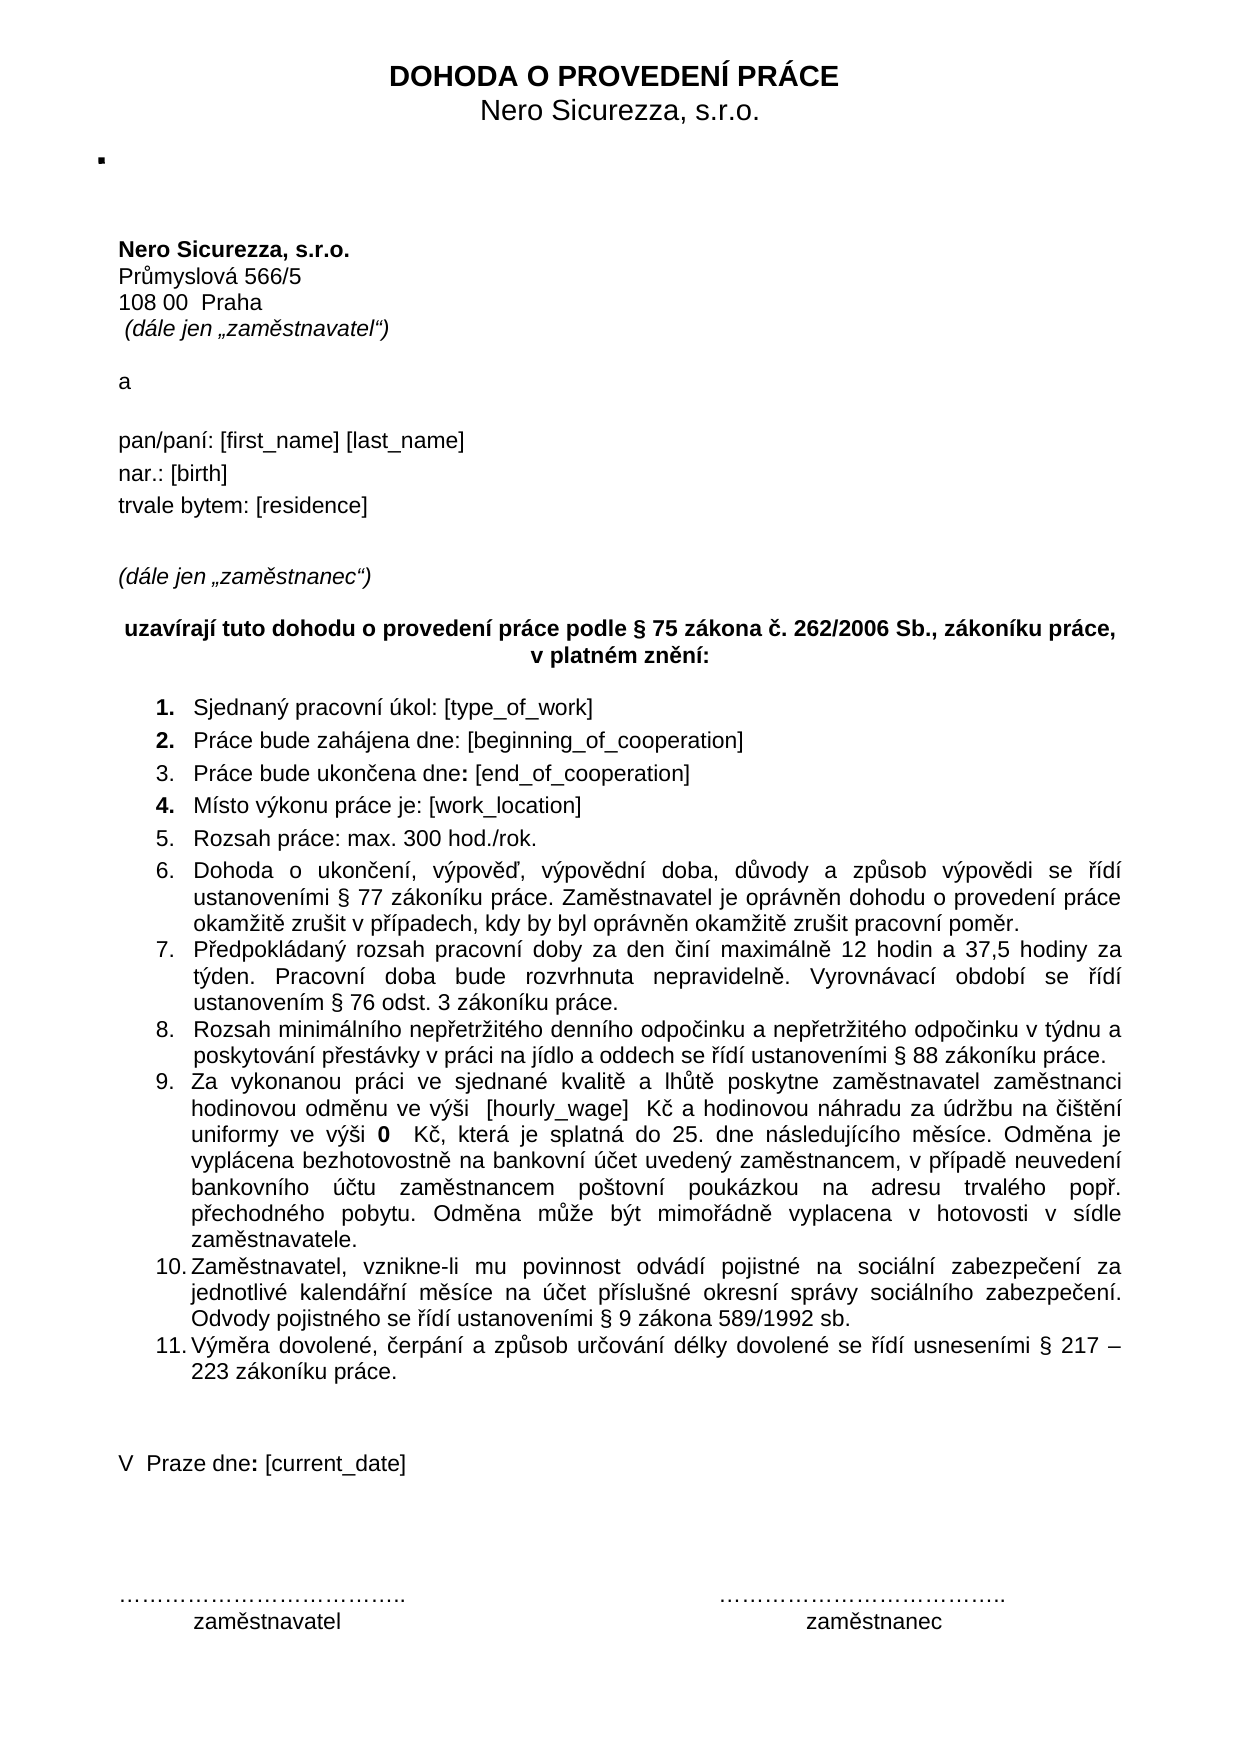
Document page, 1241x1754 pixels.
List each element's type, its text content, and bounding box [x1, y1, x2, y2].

list Práce bude ukončena dne: [end_of_cooperation] [156, 759, 1122, 786]
text Nero Sicurezza, s.r.o. [118, 236, 1122, 263]
text Průmyslová 566/5 [118, 263, 1122, 289]
list Místo výkonu práce je: [work_location] [156, 792, 1122, 818]
text uzavírají tuto dohodu o provedení práce podle § 75 zákona č. 262/2006 Sb., zákoníku práce, v platném znění: [118, 615, 1122, 668]
list Rozsah minimálního nepřetržitého denního odpočinku a nepřetržitého odpočinku v týdnu a poskytování přestávky v práci na jídlo a oddech se řídí ustanoveními § 88 zákoníku práce. [156, 1016, 1122, 1068]
text ……………………………….. ……………………………….. [118, 1581, 1122, 1608]
list Dohoda o ukončení, výpověď, výpovědní doba, důvody a způsob výpovědi se řídí ustanoveními § 77 zákoníku práce. Zaměstnavatel je oprávněn dohodu o provedení práce okamžitě zrušit v případech, kdy by byl oprávněn okamžitě zrušit pracovní poměr. [156, 857, 1122, 936]
text 108 00 Praha [118, 289, 1122, 315]
list Předpokládaný rozsah pracovní doby za den činí maximálně 12 hodin a 37,5 hodiny za týden. Pracovní doba bude rozvrhnuta nepravidelně. Vyrovnávací období se řídí ustanovením § 76 odst. 3 zákoníku práce. [156, 936, 1122, 1016]
list Rozsah práce: max. 300 hod./rok. [156, 825, 1122, 851]
list Sjednaný pracovní úkol: [type_of_work] [156, 694, 1122, 721]
text nar.: [birth] [118, 459, 1122, 486]
list Práce bude zahájena dne: [beginning_of_cooperation] [156, 727, 1122, 753]
list Zaměstnavatel, vznikne-li mu povinnost odvádí pojistné na sociální zabezpečení za jednotlivé kalendářní měsíce na účet příslušné okresní správy sociálního zabezpečení. Odvody pojistného se řídí ustanoveními § 9 zákona 589/1992 sb. [155, 1253, 1122, 1332]
text (dále jen „zaměstnavatel“) [118, 315, 1122, 342]
text zaměstnavatel zaměstnanec [118, 1608, 1122, 1634]
list Za vykonanou práci ve sjednané kvalitě a lhůtě poskytne zaměstnavatel zaměstnanci hodinovou odměnu ve výši [hourly_wage] Kč a hodinovou náhradu za údržbu na čištění uniformy ve výši 0 Kč, která je splatná do 25. dne následujícího měsíce. Odměna je vyplácena bezhotovostně na bankovní účet uvedený zaměstnancem, v případě neuvedení bankovního účtu zaměstnancem poštovní poukázkou na adresu trvalého popř. přechodného pobytu. Odměna může být mimořádně vyplacena v hotovosti v sídle zaměstnavatele. [155, 1068, 1122, 1253]
text (dále jen „zaměstnanec“) [118, 563, 1122, 589]
list Výměra dovolené, čerpání a způsob určování délky dovolené se řídí usneseními § 217 – 223 zákoníku práce. [155, 1332, 1122, 1384]
text pan/paní: [first_name] [last_name] [118, 427, 1122, 453]
text a [118, 368, 1122, 394]
text V Praze dne: [current_date] [118, 1450, 1122, 1476]
text trvale bytem: [residence] [118, 492, 1122, 518]
